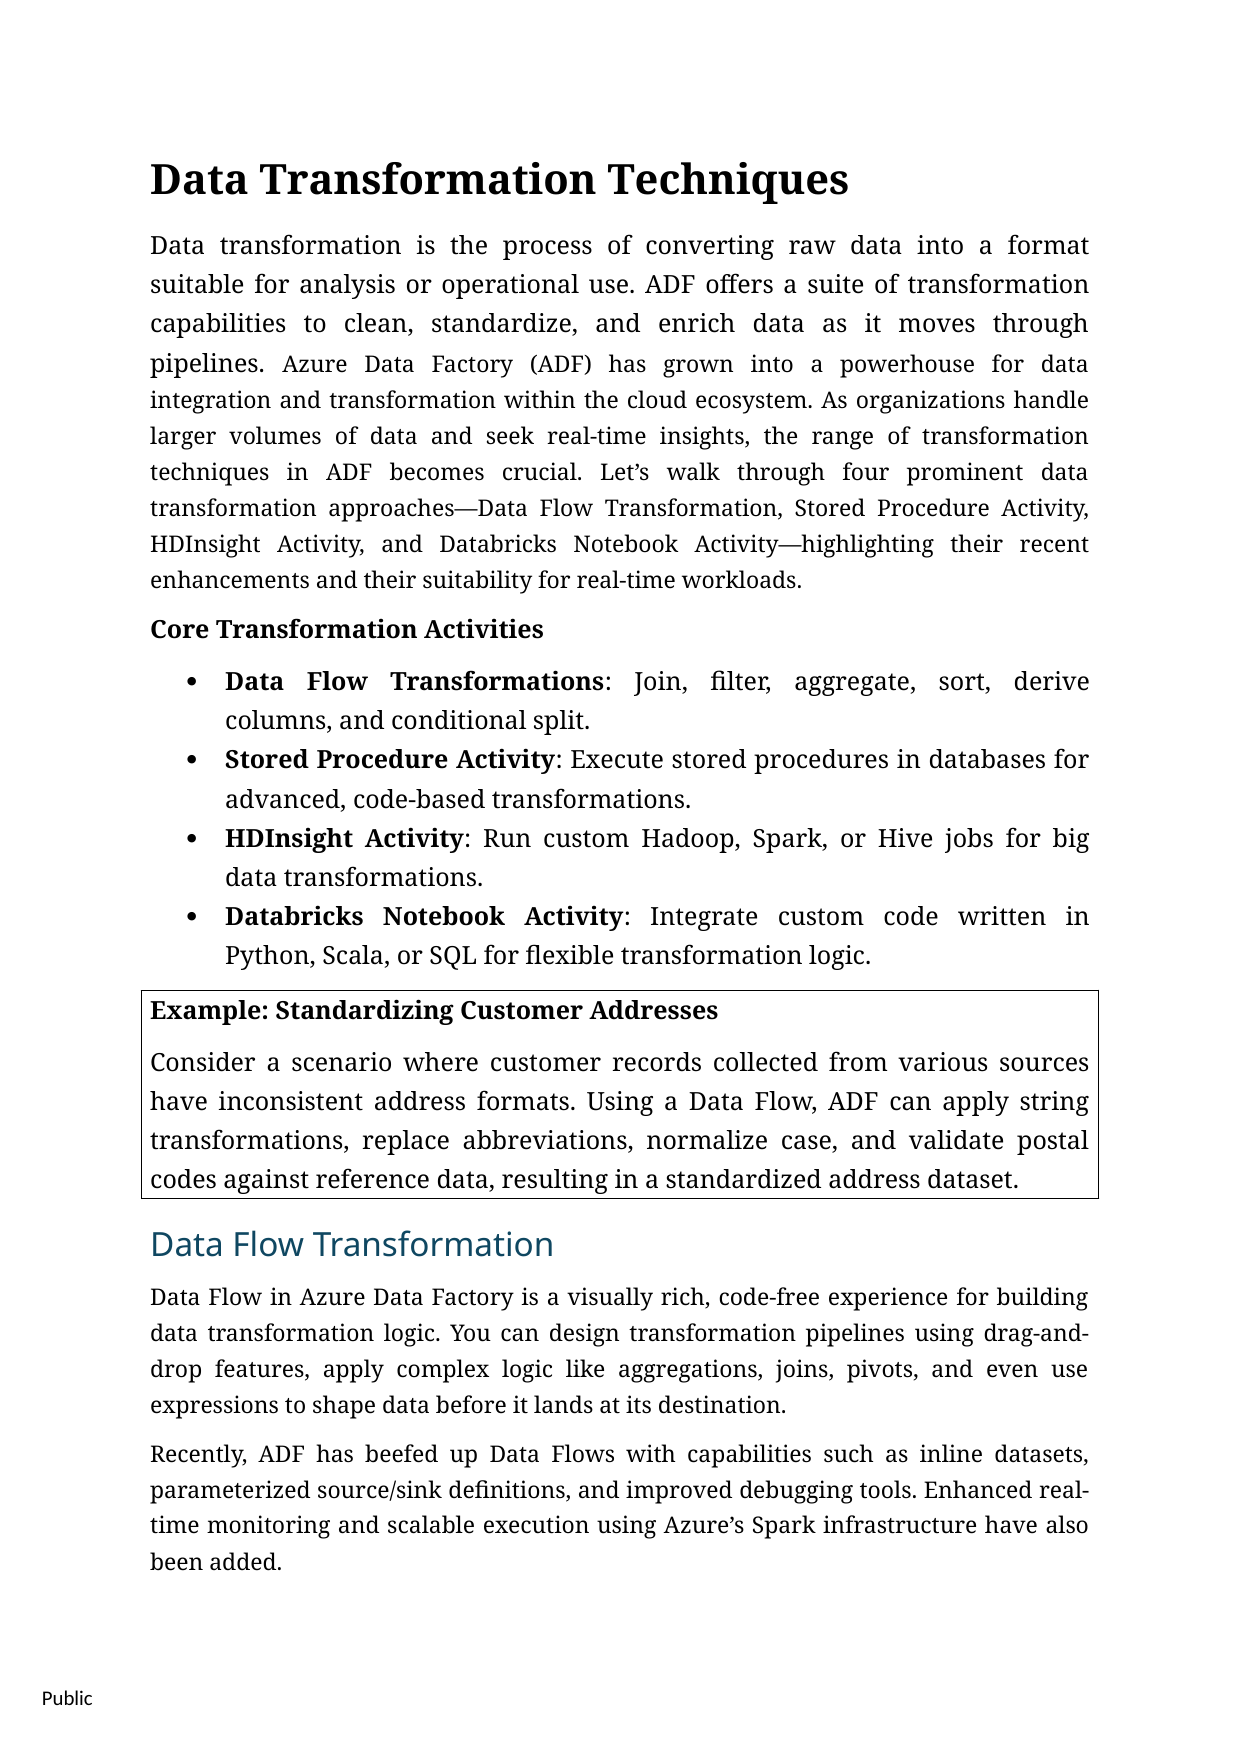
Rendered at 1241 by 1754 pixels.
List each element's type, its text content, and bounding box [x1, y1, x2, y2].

list Data Flow Transformations: Join, filter, aggregate, sort, derive columns, and conditional split. [187, 664, 1090, 737]
list Stored Procedure Activity: Execute stored procedures in databases for advanced, code-based transformations. [187, 742, 1090, 815]
text Example: Standardizing Customer Addresses [142, 991, 1098, 1027]
list Databricks Notebook Activity: Integrate custom code written in Python, Scala, or SQL for flexible transformation logic. [187, 899, 1090, 972]
subtitle Data Flow Transformation [150, 1221, 1090, 1266]
text Core Transformation Activities [150, 612, 1090, 646]
text Consider a scenario where customer records collected from various sources have inconsistent address formats. Using a Data Flow, ADF can apply string transformations, replace abbreviations, normalize case, and validate postal codes against reference data, resulting in a standardized address dataset. [142, 1041, 1098, 1198]
list HDInsight Activity: Run custom Hadoop, Spark, or Hive jobs for big data transformations. [187, 820, 1090, 894]
text Recently, ADF has beefed up Data Flows with capabilities such as inline datasets, parameterized source/sink definitions, and improved debugging tools. Enhanced real-time monitoring and scalable execution using Azure’s Spark infrastructure have also been added. [150, 1438, 1090, 1577]
subtitle Data Transformation Techniques [150, 150, 1090, 207]
text Data Flow in Azure Data Factory is a visually rich, code-free experience for building data transformation logic. You can design transformation pipelines using drag-and-drop features, apply complex logic like aggregations, joins, pivots, and even use expressions to shape data before it lands at its destination. [150, 1281, 1090, 1420]
text Data transformation is the process of converting raw data into a format suitable for analysis or operational use. ADF offers a suite of transformation capabilities to clean, standardize, and enrich data as it moves through pipelines. Azure Data Factory (ADF) has grown into a powerhouse for data integration and transformation within the cloud ecosystem. As organizations handle larger volumes of data and seek real-time insights, the range of transformation techniques in ADF becomes crucial. Let’s walk through four prominent data transformation approaches—Data Flow Transformation, Stored Procedure Activity, HDInsight Activity, and Databricks Notebook Activity—highlighting their recent enhancements and their suitability for real-time workloads. [150, 228, 1090, 595]
